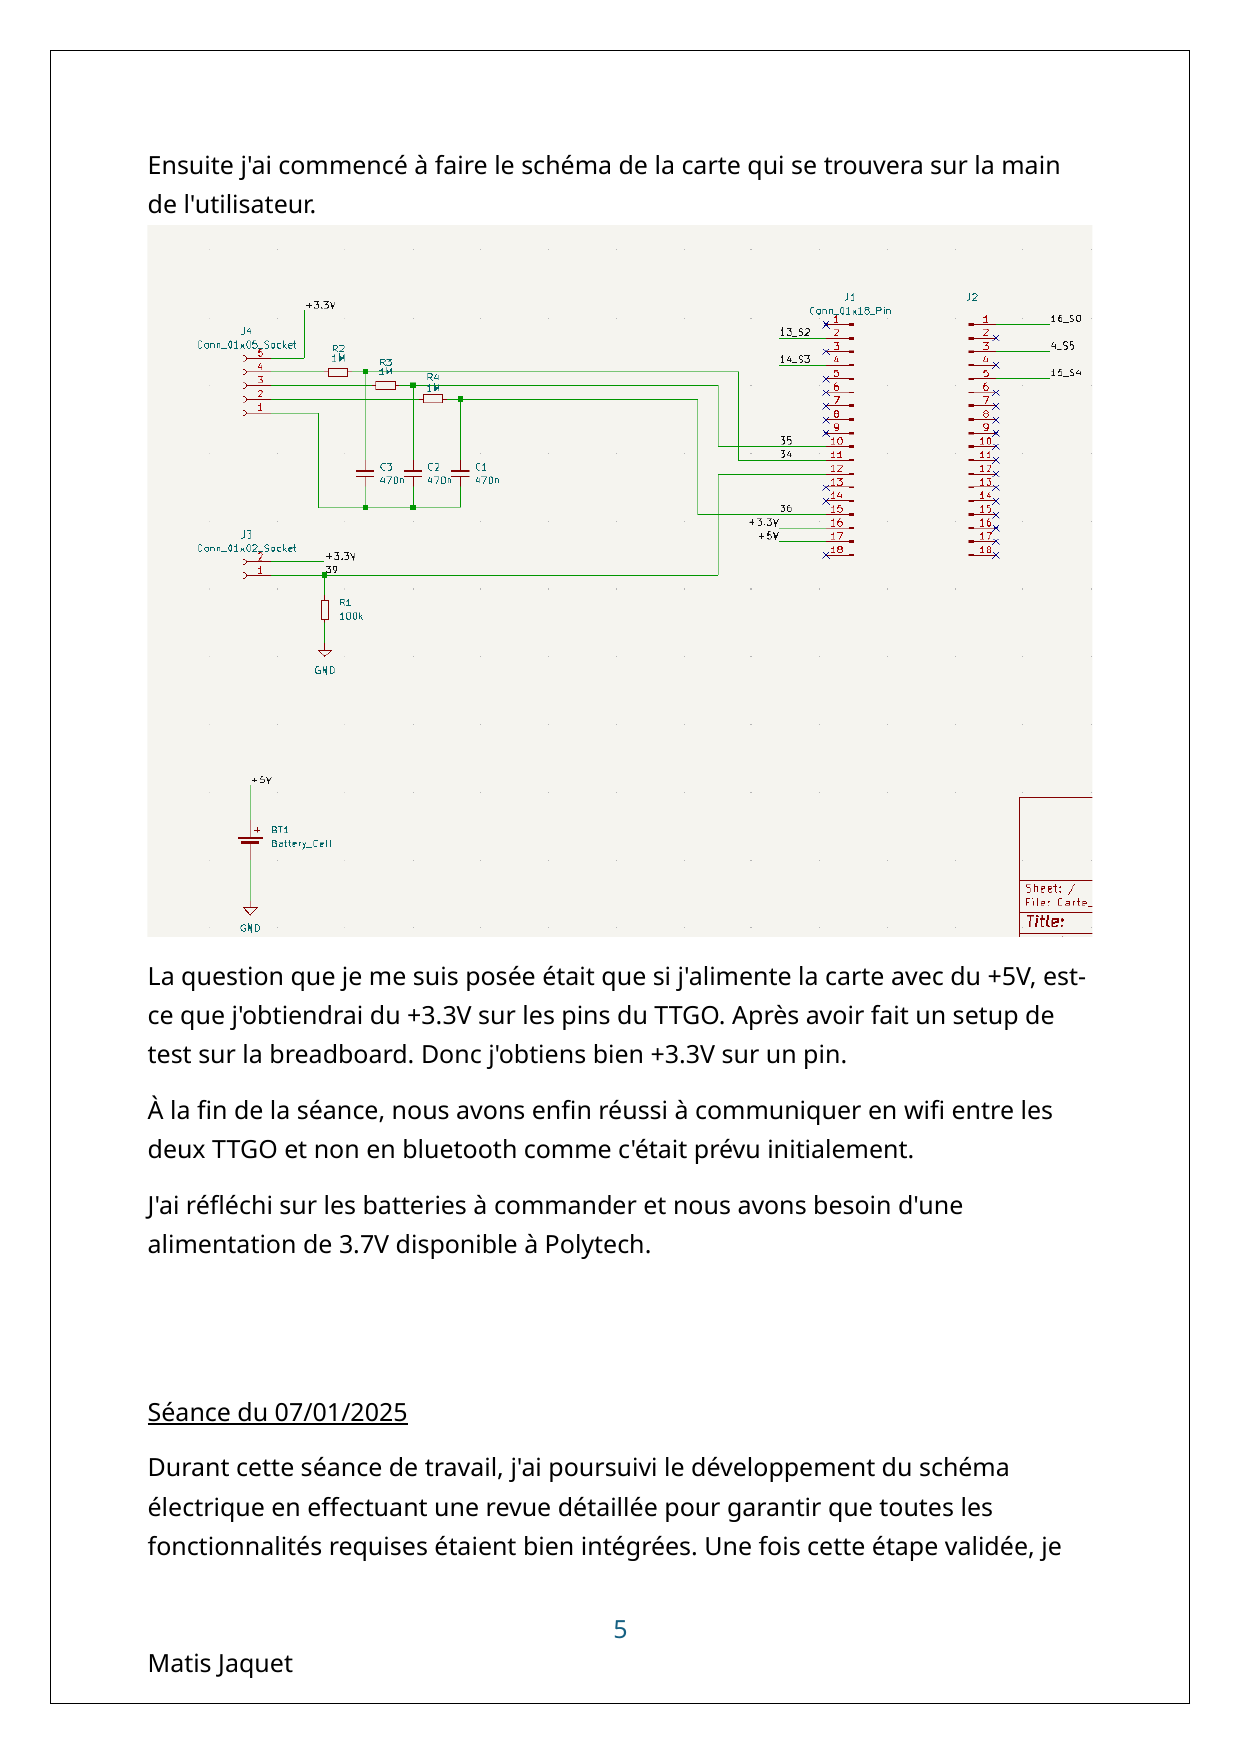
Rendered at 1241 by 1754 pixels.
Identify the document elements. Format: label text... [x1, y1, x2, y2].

picture [147, 225, 1093, 937]
text À la fin de la séance, nous avons enfin réussi à communiquer en wifi entre les deux TTGO et non en bluetooth comme c'était prévu initialement. [147, 1092, 1093, 1166]
text J'ai réfléchi sur les batteries à commander et nous avons besoin d'une alimentation de 3.7V disponible à Polytech. [147, 1187, 1093, 1261]
text La question que je me suis posée était que si j'alimente la carte avec du +5V, est-ce que j'obtiendrai du +3.3V sur les pins du TTGO. Après avoir fait un setup de test sur la breadboard. Donc j'obtiens bien +3.3V sur un pin. [147, 958, 1093, 1071]
text Ensuite j'ai commencé à faire le schéma de la carte qui se trouvera sur la main de l'utilisateur. [147, 147, 1093, 225]
text Séance du 07/01/2025 [147, 1394, 1093, 1428]
